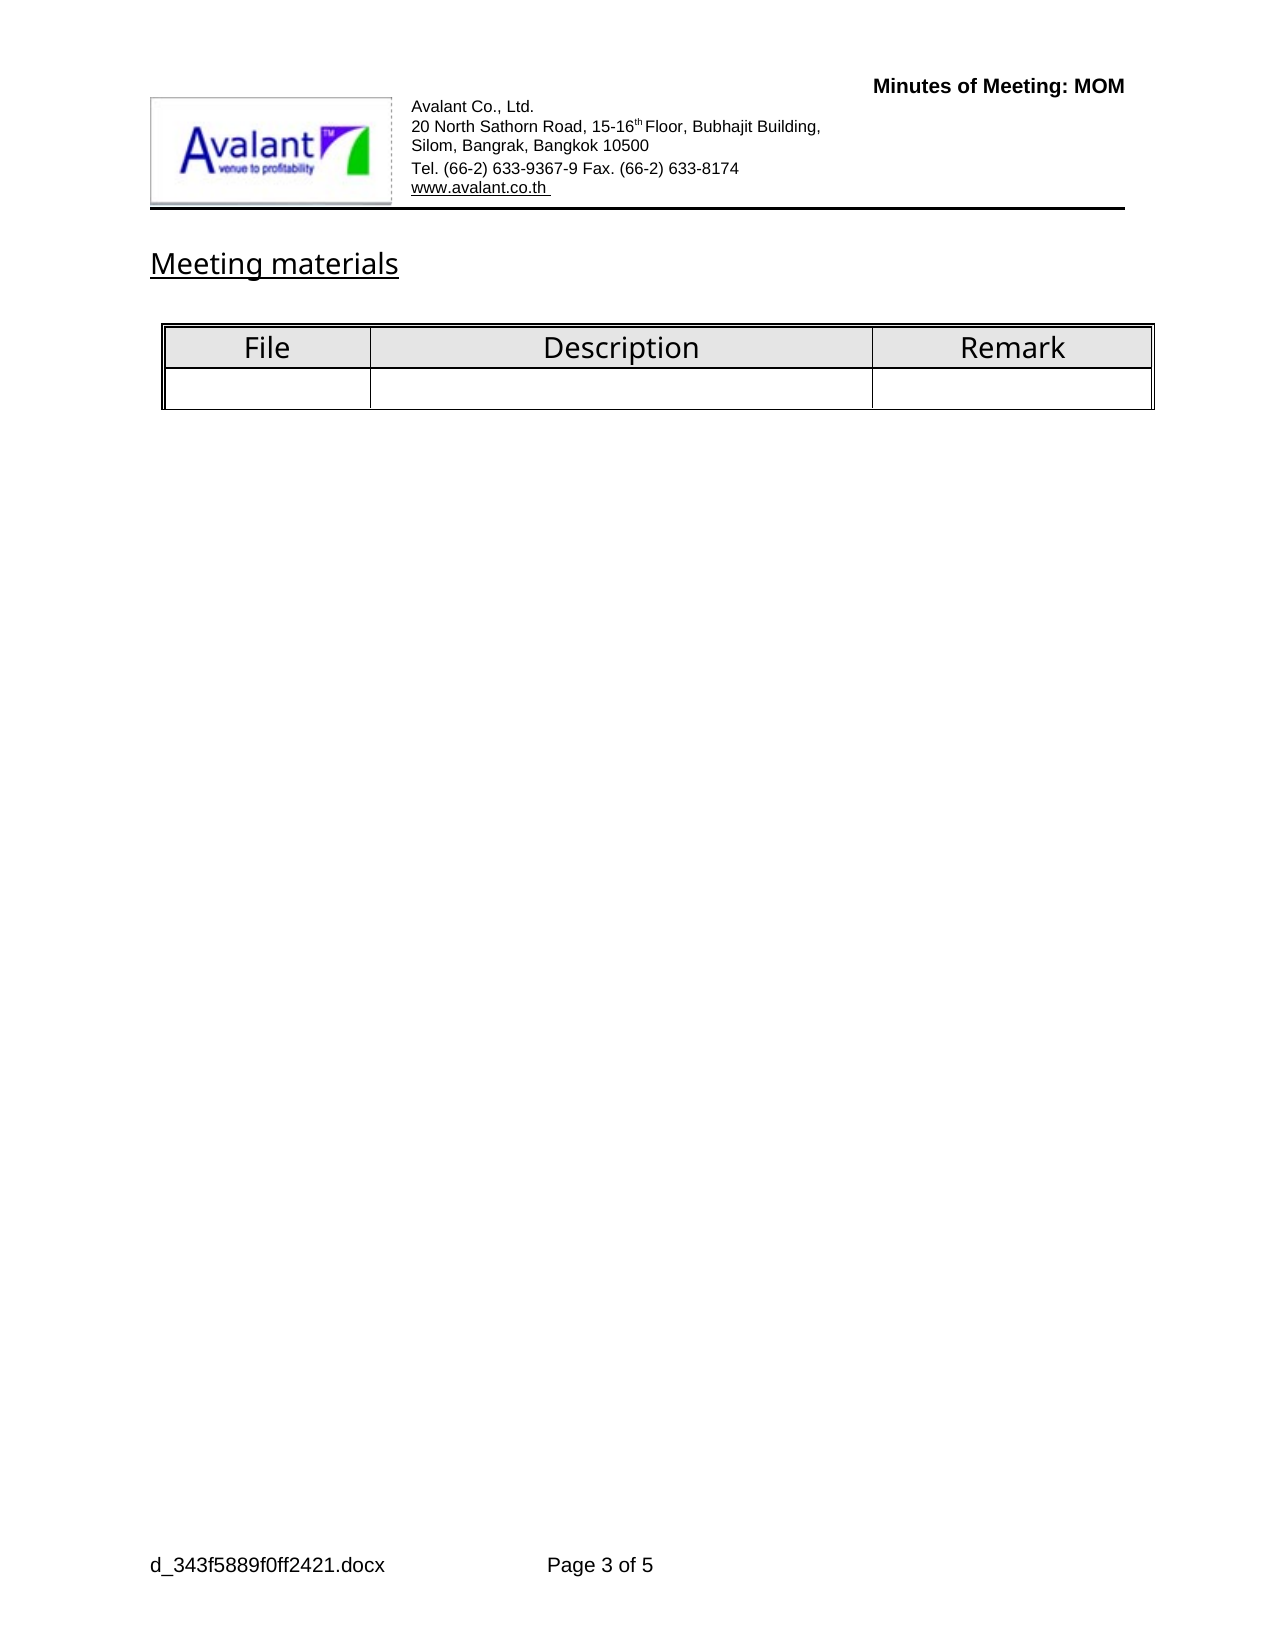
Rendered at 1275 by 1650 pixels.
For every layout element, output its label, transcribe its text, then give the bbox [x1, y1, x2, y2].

table_header Description [371, 328, 872, 367]
table_cell [873, 369, 1151, 408]
table_header File [166, 328, 370, 367]
picture [150, 97, 393, 207]
table_header Remark [873, 328, 1151, 367]
subtitle Meeting materials [150, 243, 1125, 283]
table_cell [371, 369, 872, 408]
table_cell [166, 369, 370, 408]
